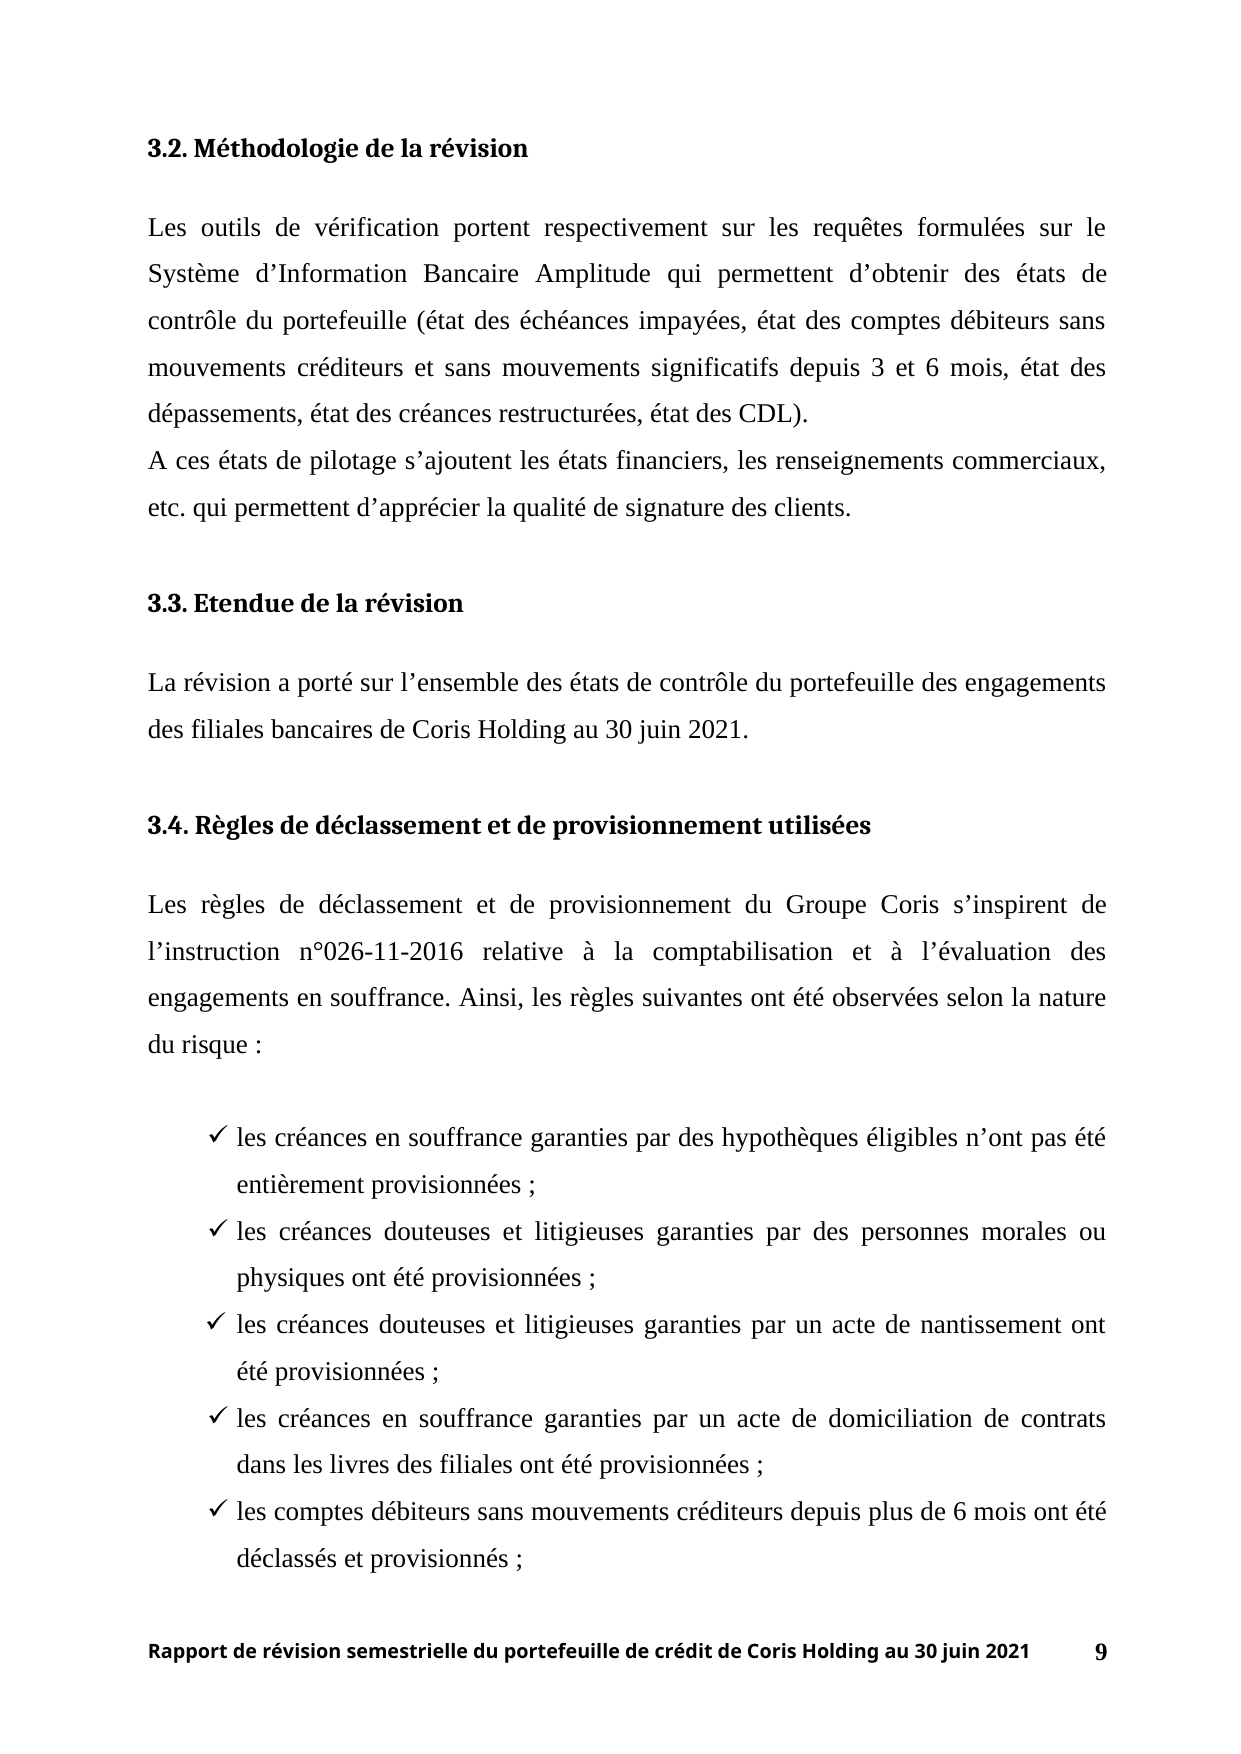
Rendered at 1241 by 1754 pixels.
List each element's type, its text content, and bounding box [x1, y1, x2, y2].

text Les outils de vérification portent respectivement sur les requêtes formulées sur le Système d’Information Bancaire Amplitude qui permettent d’obtenir des états de contrôle du portefeuille (état des échéances impayées, état des comptes débiteurs sans mouvements créditeurs et sans mouvements significatifs depuis 3 et 6 mois, état des dépassements, état des créances restructurées, état des CDL). [148, 211, 1107, 428]
list les créances douteuses et litigieuses garanties par des personnes morales ou physiques ont été provisionnées ; [207, 1215, 1107, 1293]
text A ces états de pilotage s’ajoutent les états financiers, les renseignements commerciaux, etc. qui permettent d’apprécier la qualité de signature des clients. [148, 444, 1107, 522]
text La révision a porté sur l’ensemble des états de contrôle du portefeuille des engagements des filiales bancaires de Coris Holding au 30 juin 2021. [148, 666, 1107, 744]
list les comptes débiteurs sans mouvements créditeurs depuis plus de 6 mois ont été déclassés et provisionnés ; [207, 1495, 1107, 1573]
list les créances douteuses et litigieuses garanties par un acte de nantissement ont été provisionnées ; [204, 1308, 1107, 1386]
subtitle 3.2. Méthodologie de la révision [148, 133, 1107, 164]
text Les règles de déclassement et de provisionnement du Groupe Coris s’inspirent de l’instruction n°026-11-2016 relative à la comptabilisation et à l’évaluation des engagements en souffrance. Ainsi, les règles suivantes ont été observées selon la nature du risque : [148, 888, 1107, 1059]
list les créances en souffrance garanties par des hypothèques éligibles n’ont pas été entièrement provisionnées ; [207, 1121, 1107, 1199]
subtitle 3.3. Etendue de la révision [148, 588, 1107, 619]
list les créances en souffrance garanties par un acte de domiciliation de contrats dans les livres des filiales ont été provisionnées ; [207, 1402, 1107, 1479]
subtitle 3.4. Règles de déclassement et de provisionnement utilisées [148, 810, 1107, 841]
